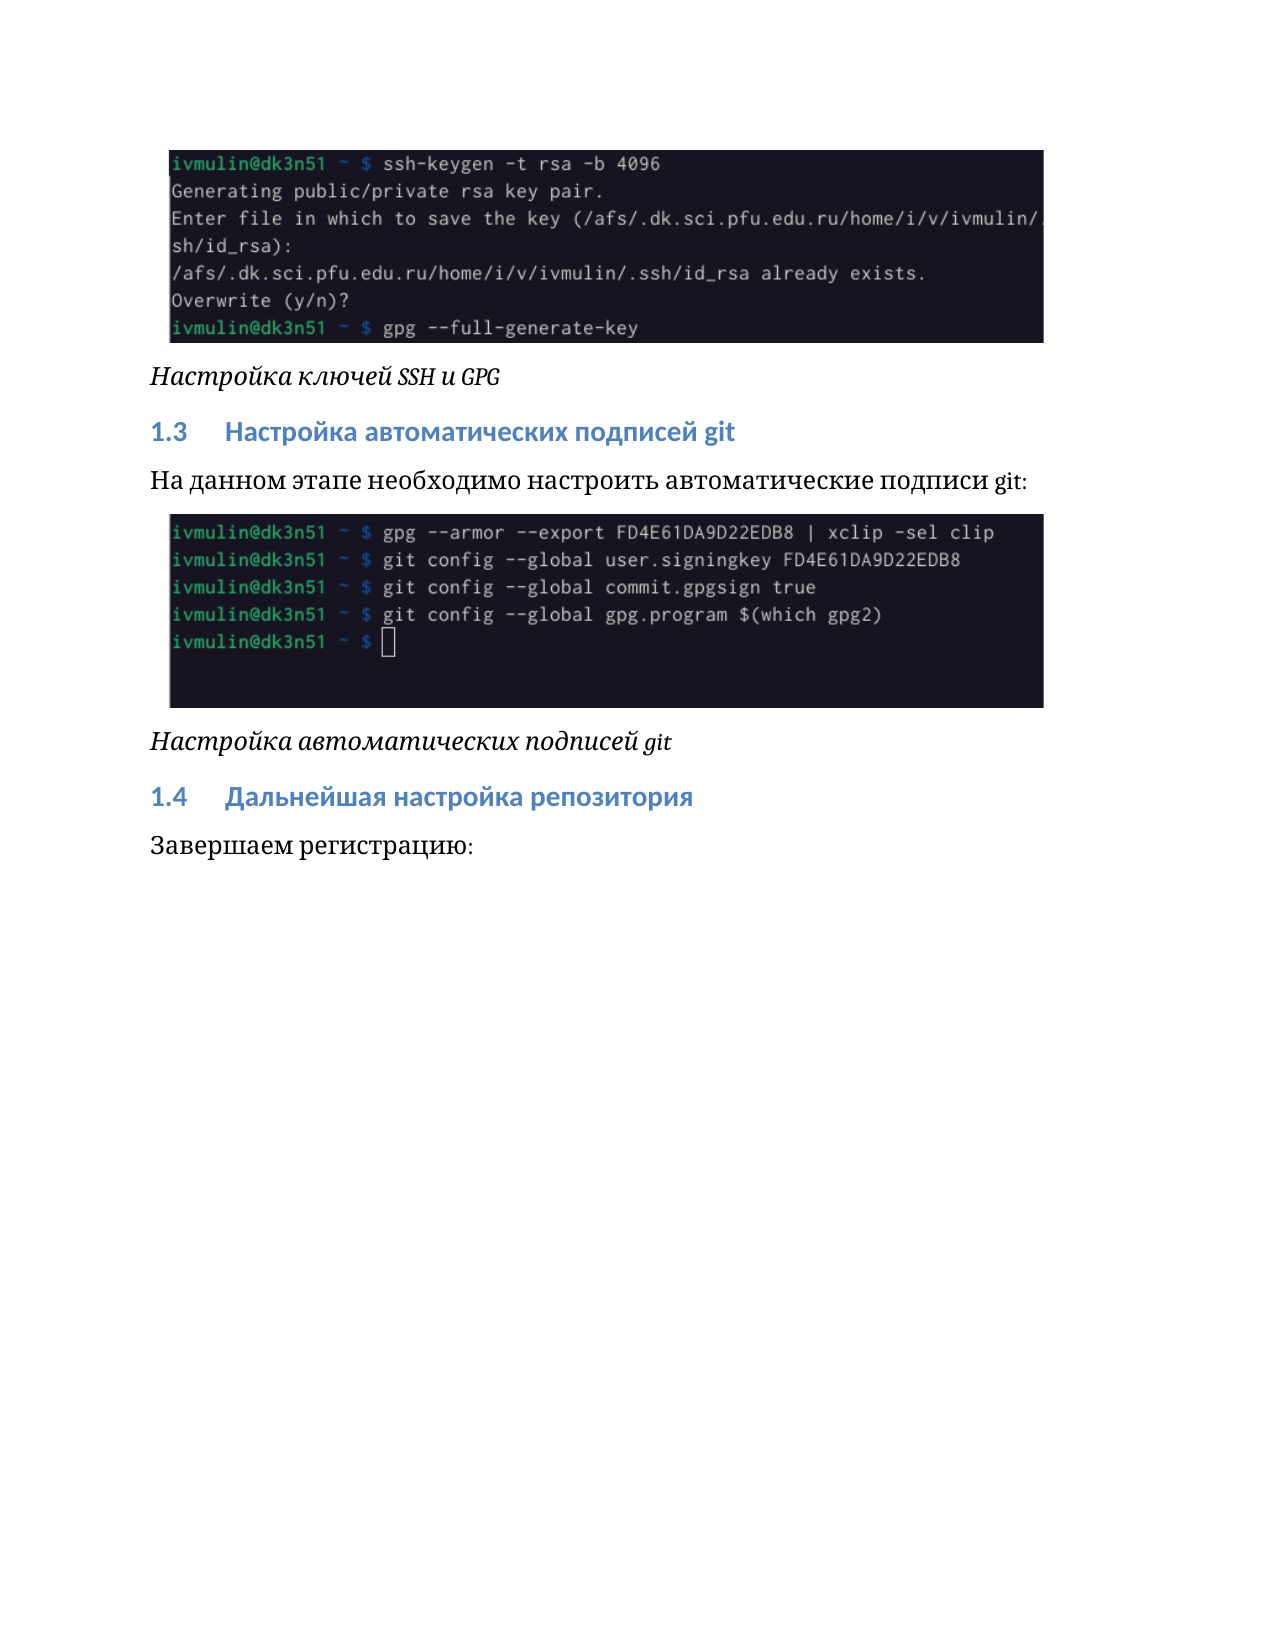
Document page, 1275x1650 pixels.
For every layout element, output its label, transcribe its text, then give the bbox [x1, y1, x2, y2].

text Настройка автоматических подписей git [150, 728, 1125, 757]
subtitle 1.3 Настройка автоматических подписей git [150, 413, 1125, 448]
picture [168, 150, 1044, 343]
text На данном этапе необходимо настроить автоматические подписи git: [150, 467, 1125, 496]
picture [168, 514, 1044, 708]
subtitle 1.4 Дальнейшая настройка репозитория [150, 778, 1125, 813]
text Настройка ключей SSH и GPG [150, 363, 1125, 392]
text Завершаем регистрацию: [150, 832, 1125, 861]
